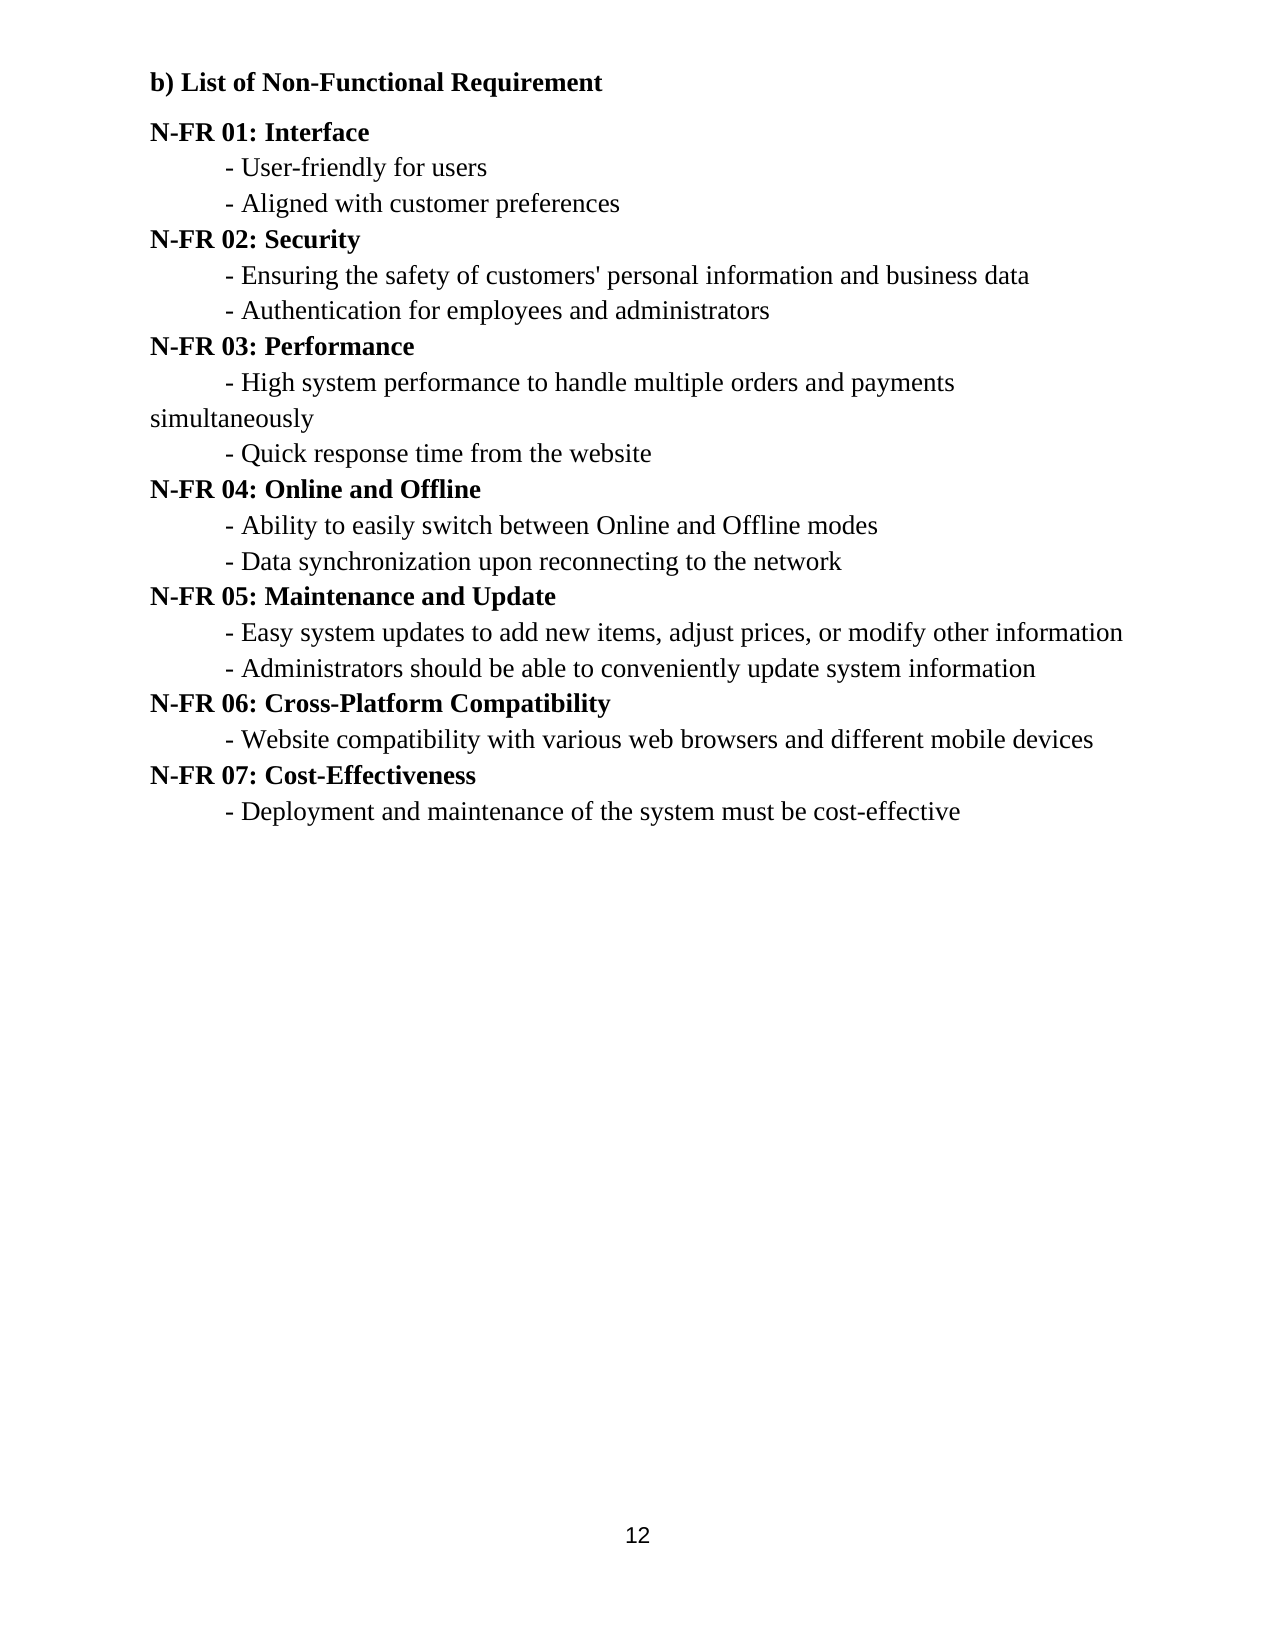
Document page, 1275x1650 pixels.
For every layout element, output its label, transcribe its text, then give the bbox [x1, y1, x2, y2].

text N-FR 03: Performance [150, 330, 1125, 361]
text - Aligned with customer preferences [150, 187, 1125, 218]
text N-FR 04: Online and Offline [150, 473, 1125, 504]
text - User-friendly for users [150, 152, 1125, 183]
text N-FR 07: Cost-Effectiveness [150, 759, 1125, 790]
text N-FR 02: Security [150, 223, 1125, 254]
text N-FR 06: Cross-Platform Compatibility [150, 687, 1125, 719]
text N-FR 05: Maintenance and Update [150, 580, 1125, 611]
text - Administrators should be able to conveniently update system information [150, 652, 1125, 683]
text - Ability to easily switch between Online and Offline modes [150, 509, 1125, 540]
text - Authentication for employees and administrators [150, 294, 1125, 326]
text - Deployment and maintenance of the system must be cost-effective [150, 795, 1125, 826]
text - Ensuring the safety of customers' personal information and business data [150, 259, 1125, 290]
text - Easy system updates to add new items, adjust prices, or modify other information [150, 616, 1125, 647]
text b) List of Non-Functional Requirement [150, 66, 1125, 97]
text - Data synchronization upon reconnecting to the network [150, 544, 1125, 576]
text - Website compatibility with various web browsers and different mobile devices [150, 723, 1125, 754]
text - High system performance to handle multiple orders and payments simultaneously [150, 366, 1125, 433]
text - Quick response time from the website [150, 437, 1125, 468]
text N-FR 01: Interface [150, 116, 1125, 147]
